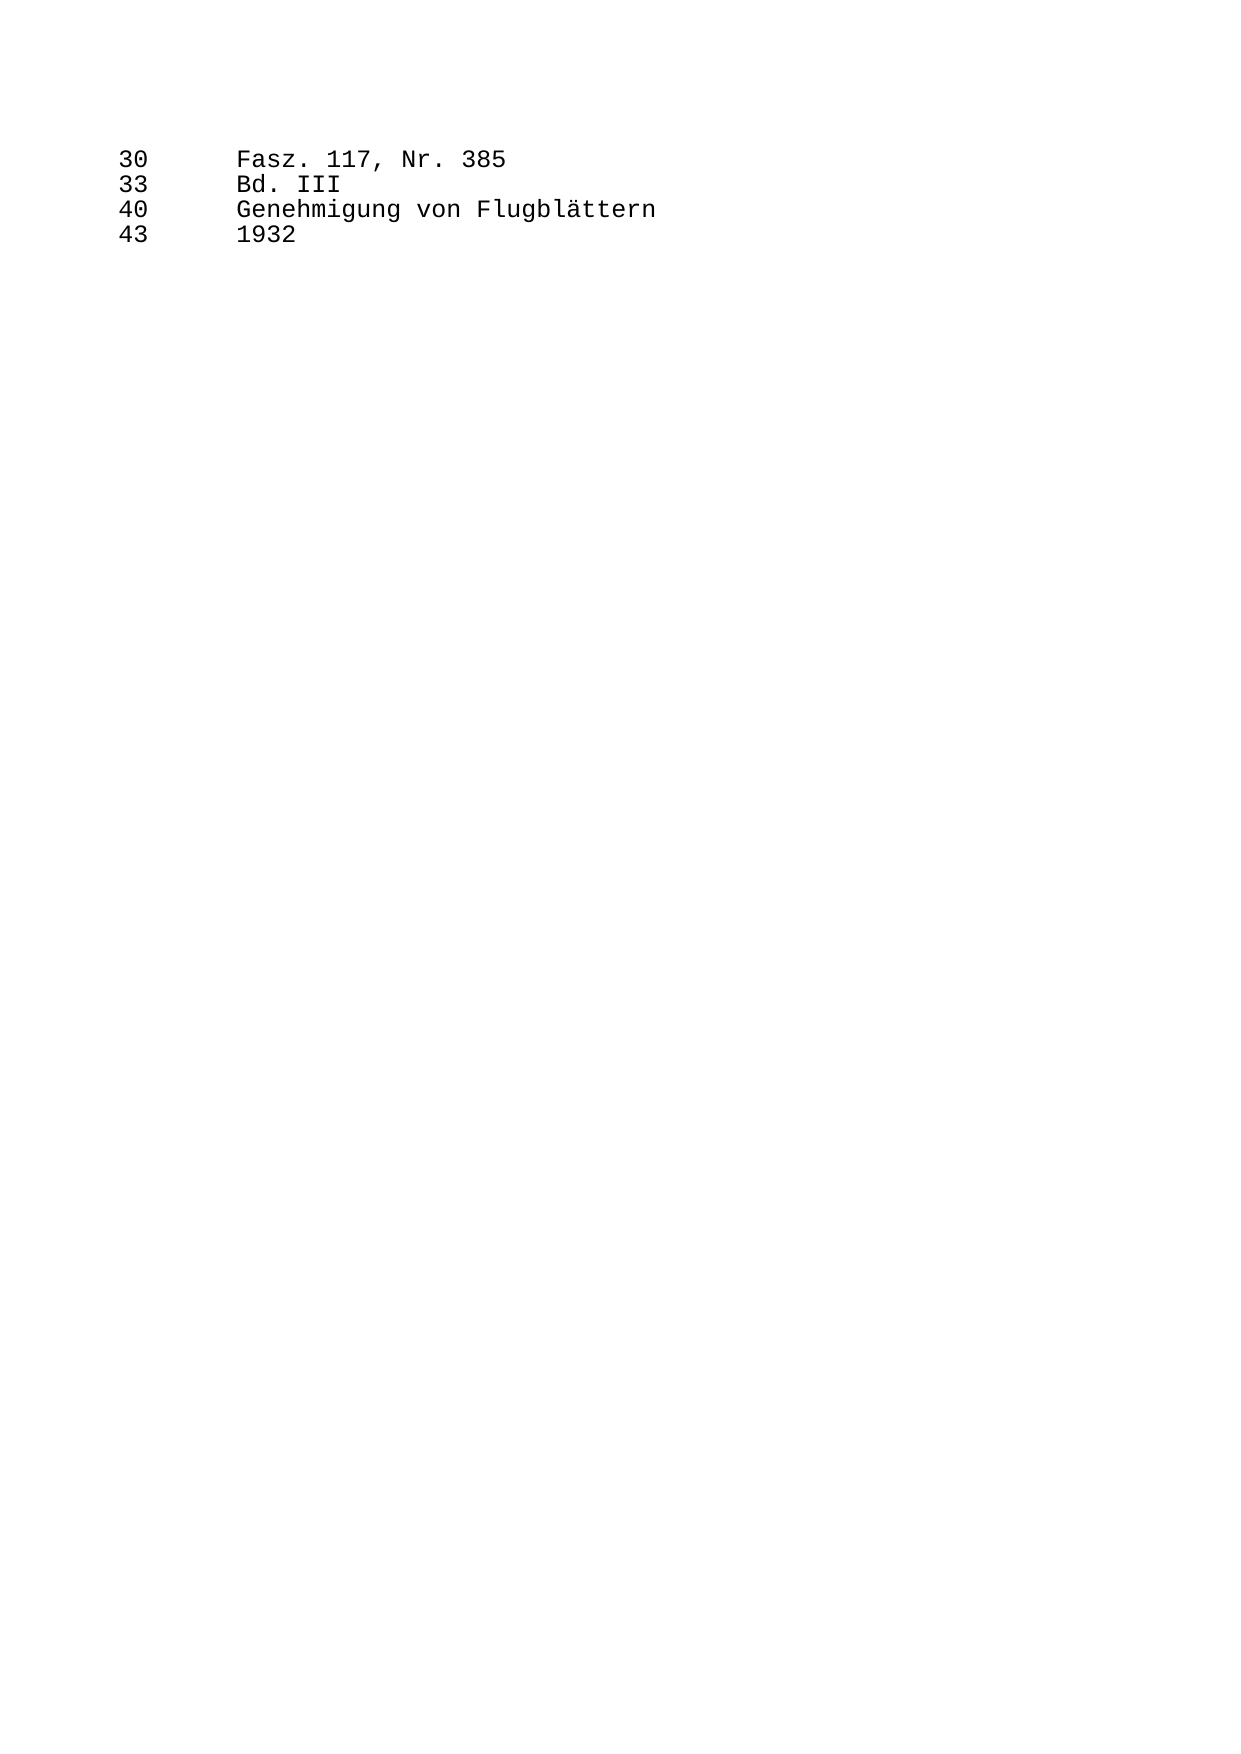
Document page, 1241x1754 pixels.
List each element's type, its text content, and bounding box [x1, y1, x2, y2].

text 33 Bd. III [118, 173, 1122, 198]
text 43 1932 [118, 223, 1122, 248]
text 40 Genehmigung von s[Flugblätter]sn [118, 198, 1122, 223]
text 30 Fasz. 117, Nr. 385 [118, 148, 1122, 173]
